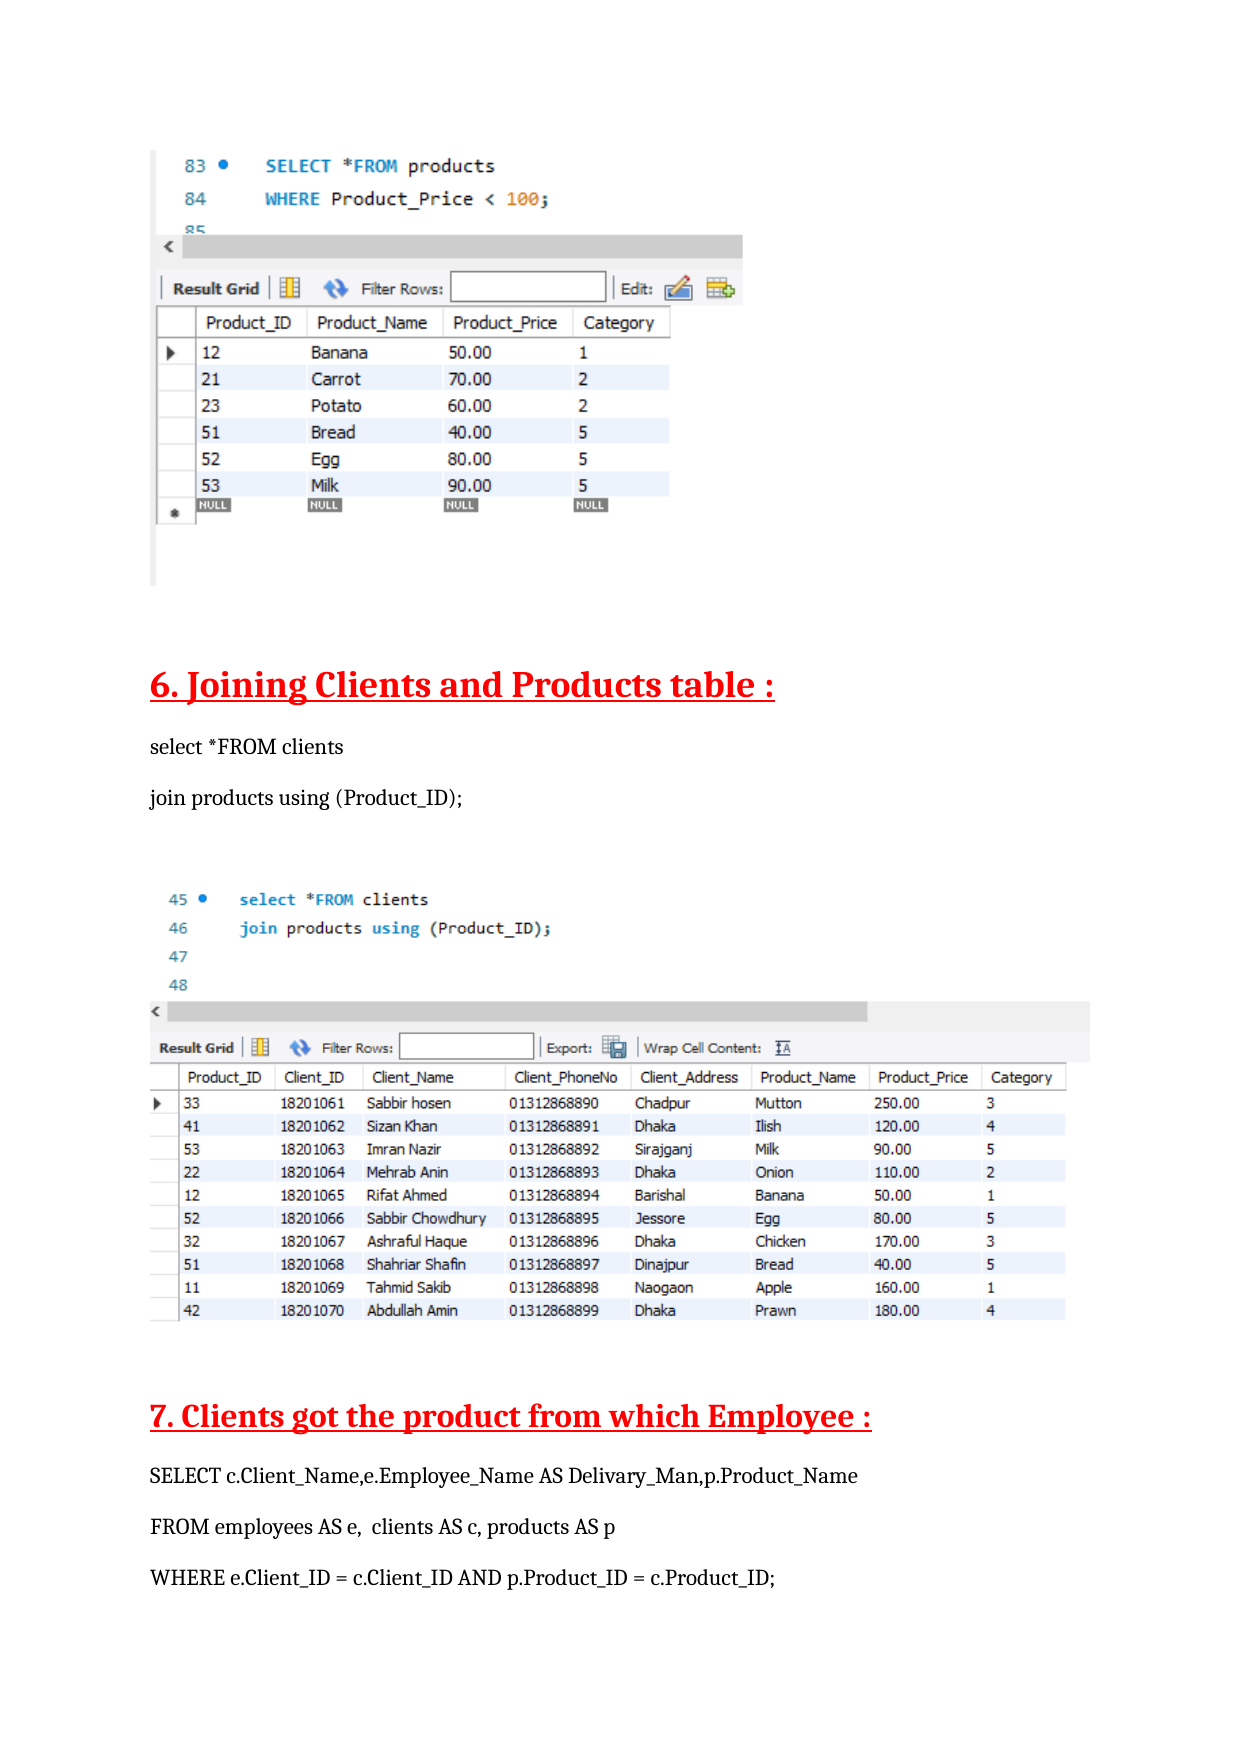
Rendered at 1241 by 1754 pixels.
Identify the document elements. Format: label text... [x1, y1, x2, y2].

text join products using (Product_ID); [150, 785, 1090, 812]
picture [150, 150, 743, 586]
text WHERE e.Client_ID = c.Client_ID AND p.Product_ID = c.Product_ID; [150, 1565, 1090, 1591]
text FROM employees AS e, clients AS c, products AS p [150, 1514, 1090, 1540]
text 6. Joining Clients and Products table : [150, 664, 1090, 707]
text SELECT c.Client_Name,e.Employee_Name AS Delivary_Man,p.Product_Name [150, 1463, 1090, 1489]
text select *FROM clients [150, 734, 1090, 761]
picture [150, 889, 1091, 1373]
text 7. Clients got the product from which Employee : [150, 1398, 1090, 1436]
